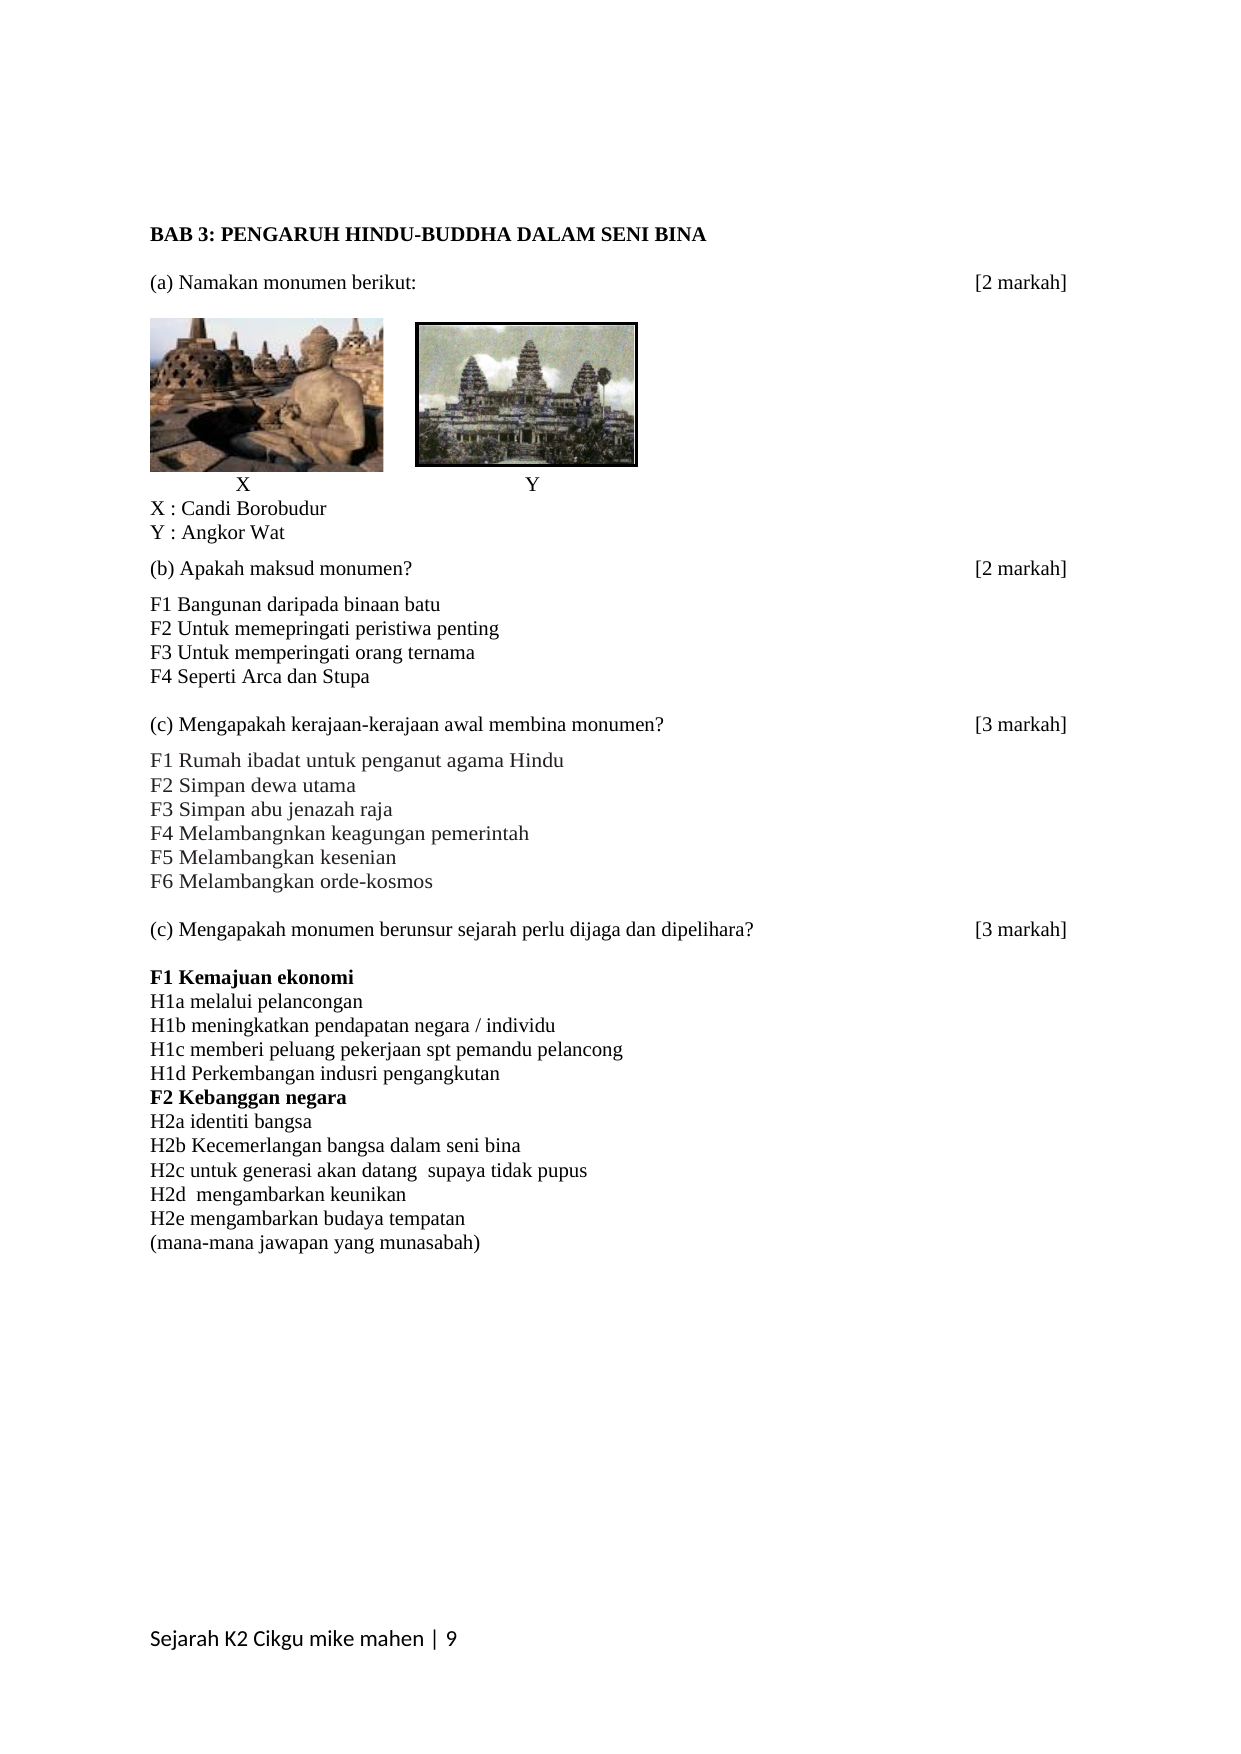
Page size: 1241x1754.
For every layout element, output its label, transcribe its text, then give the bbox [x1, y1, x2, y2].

text (mana-mana jawapan yang munasabah) [150, 1230, 1090, 1254]
text H1a melalui pelancongan [150, 989, 1090, 1013]
text F4 Melambangnkan keagungan pemerintah [150, 821, 1090, 845]
text F2 Untuk memepringati peristiwa penting [150, 616, 1090, 640]
text H2d mengambarkan keunikan [150, 1182, 1090, 1206]
text F2 Kebanggan negara [150, 1085, 1090, 1109]
text H1b meningkatkan pendapatan negara / individu [150, 1013, 1090, 1037]
text X Y [150, 472, 1090, 496]
text (c) Mengapakah kerajaan-kerajaan awal membina monumen? [3 markah] [150, 712, 1090, 736]
text H1d Perkembangan indusri pengangkutan [150, 1061, 1090, 1085]
text Y : Angkor Wat [150, 520, 1090, 544]
text F2 Simpan dewa utama [150, 772, 1090, 797]
text F1 Kemajuan ekonomi [150, 965, 1090, 989]
picture [150, 318, 384, 472]
picture [419, 325, 634, 463]
text F6 Melambangkan orde-kosmos [150, 869, 1090, 893]
text F5 Melambangkan kesenian [150, 845, 1090, 869]
text (b) Apakah maksud monumen? [2 markah] [150, 556, 1090, 580]
text F4 Seperti Arca dan Stupa [150, 664, 1090, 688]
text F3 Untuk memperingati orang ternama [150, 640, 1090, 664]
text F1 Bangunan daripada binaan batu [150, 592, 1090, 616]
text F3 Simpan abu jenazah raja [150, 797, 1090, 821]
text (a) Namakan monumen berikut: [2 markah] [150, 270, 1090, 294]
text H2b Kecemerlangan bangsa dalam seni bina [150, 1133, 1090, 1157]
text H2a identiti bangsa [150, 1109, 1090, 1133]
text X : Candi Borobudur [150, 496, 1090, 520]
text (c) Mengapakah monumen berunsur sejarah perlu dijaga dan dipelihara? [3 markah] [150, 917, 1090, 965]
text H1c memberi peluang pekerjaan spt pemandu pelancong [150, 1037, 1090, 1061]
text H2c untuk generasi akan datang supaya tidak pupus [150, 1157, 1090, 1182]
text F1 Rumah ibadat untuk penganut agama Hindu [150, 748, 1090, 772]
text H2e mengambarkan budaya tempatan [150, 1206, 1090, 1230]
text BAB 3: PENGARUH HINDU-BUDDHA DALAM SENI BINA [150, 222, 1090, 246]
